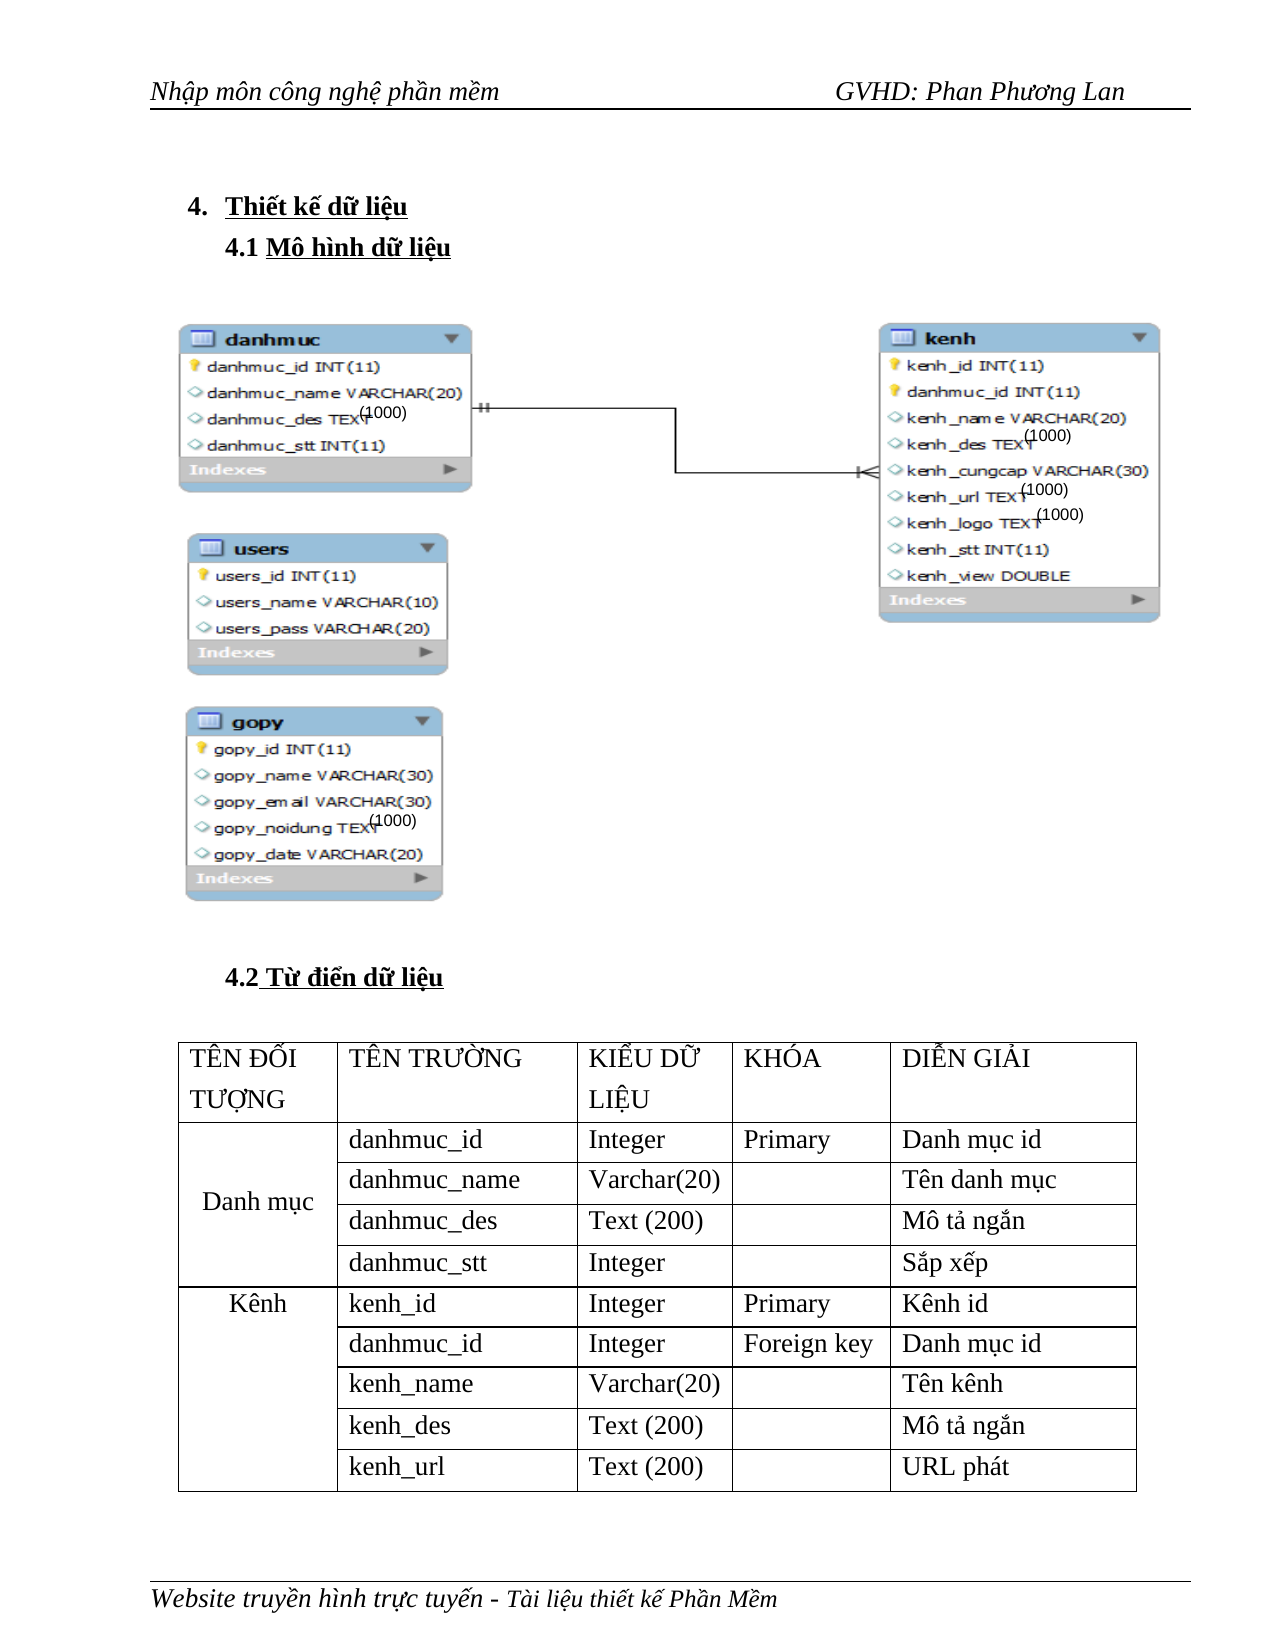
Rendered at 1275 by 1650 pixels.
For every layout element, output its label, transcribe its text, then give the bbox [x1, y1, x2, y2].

table_cell Kênh id [891, 1288, 1136, 1326]
table_cell kenh_url [338, 1450, 577, 1491]
table_cell Integer [578, 1328, 732, 1366]
table_cell Primary [733, 1288, 890, 1326]
table_cell Integer [578, 1288, 732, 1326]
table_cell Mô tả ngắn [891, 1205, 1136, 1245]
picture [162, 311, 1176, 912]
table_cell kenh_name [338, 1368, 577, 1408]
table_cell Text (200) [578, 1409, 732, 1449]
table_cell [733, 1163, 890, 1203]
table_cell danhmuc_des [338, 1205, 577, 1245]
table_cell Mô tả ngắn [891, 1409, 1136, 1449]
table_cell [733, 1450, 890, 1491]
table_cell Primary [733, 1123, 890, 1162]
table_cell kenh_des [338, 1409, 577, 1449]
table_cell danhmuc_id [338, 1123, 577, 1162]
table_cell Text (200) [578, 1450, 732, 1491]
table_cell Tên danh mục [891, 1163, 1136, 1203]
list Mô hình dữ liệu [225, 231, 1191, 262]
table_header KIỂU DỮ LIỆU [578, 1043, 732, 1122]
table_cell danhmuc_name [338, 1163, 577, 1203]
table_cell Kênh [179, 1288, 337, 1491]
text 4.2 Từ điển dữ liệu [150, 961, 1191, 992]
table_header DIỄN GIẢI [891, 1043, 1136, 1122]
table_cell URL phát [891, 1450, 1136, 1491]
table_cell Danh mục [179, 1123, 337, 1286]
table_cell Integer [578, 1246, 732, 1286]
table_cell Sắp xếp [891, 1246, 1136, 1286]
table_cell Tên kênh [891, 1368, 1136, 1408]
table_cell Foreign key [733, 1328, 890, 1366]
table_cell Varchar(20) [578, 1368, 732, 1408]
table_header TÊN ĐỐI TƯỢNG [179, 1043, 337, 1122]
list Thiết kế dữ liệu [187, 190, 1191, 222]
table_cell Integer [578, 1123, 732, 1162]
table_header KHÓA [733, 1043, 890, 1122]
table_cell [733, 1205, 890, 1245]
table_header TÊN TRƯỜNG [338, 1043, 577, 1122]
table_cell Text (200) [578, 1205, 732, 1245]
table_cell kenh_id [338, 1288, 577, 1326]
table_cell Danh mục id [891, 1123, 1136, 1162]
table_cell [733, 1246, 890, 1286]
table_cell Danh mục id [891, 1328, 1136, 1366]
table_cell danhmuc_stt [338, 1246, 577, 1286]
table_cell [733, 1409, 890, 1449]
table_cell danhmuc_id [338, 1328, 577, 1366]
table_cell [733, 1368, 890, 1408]
table_cell Varchar(20) [578, 1163, 732, 1203]
